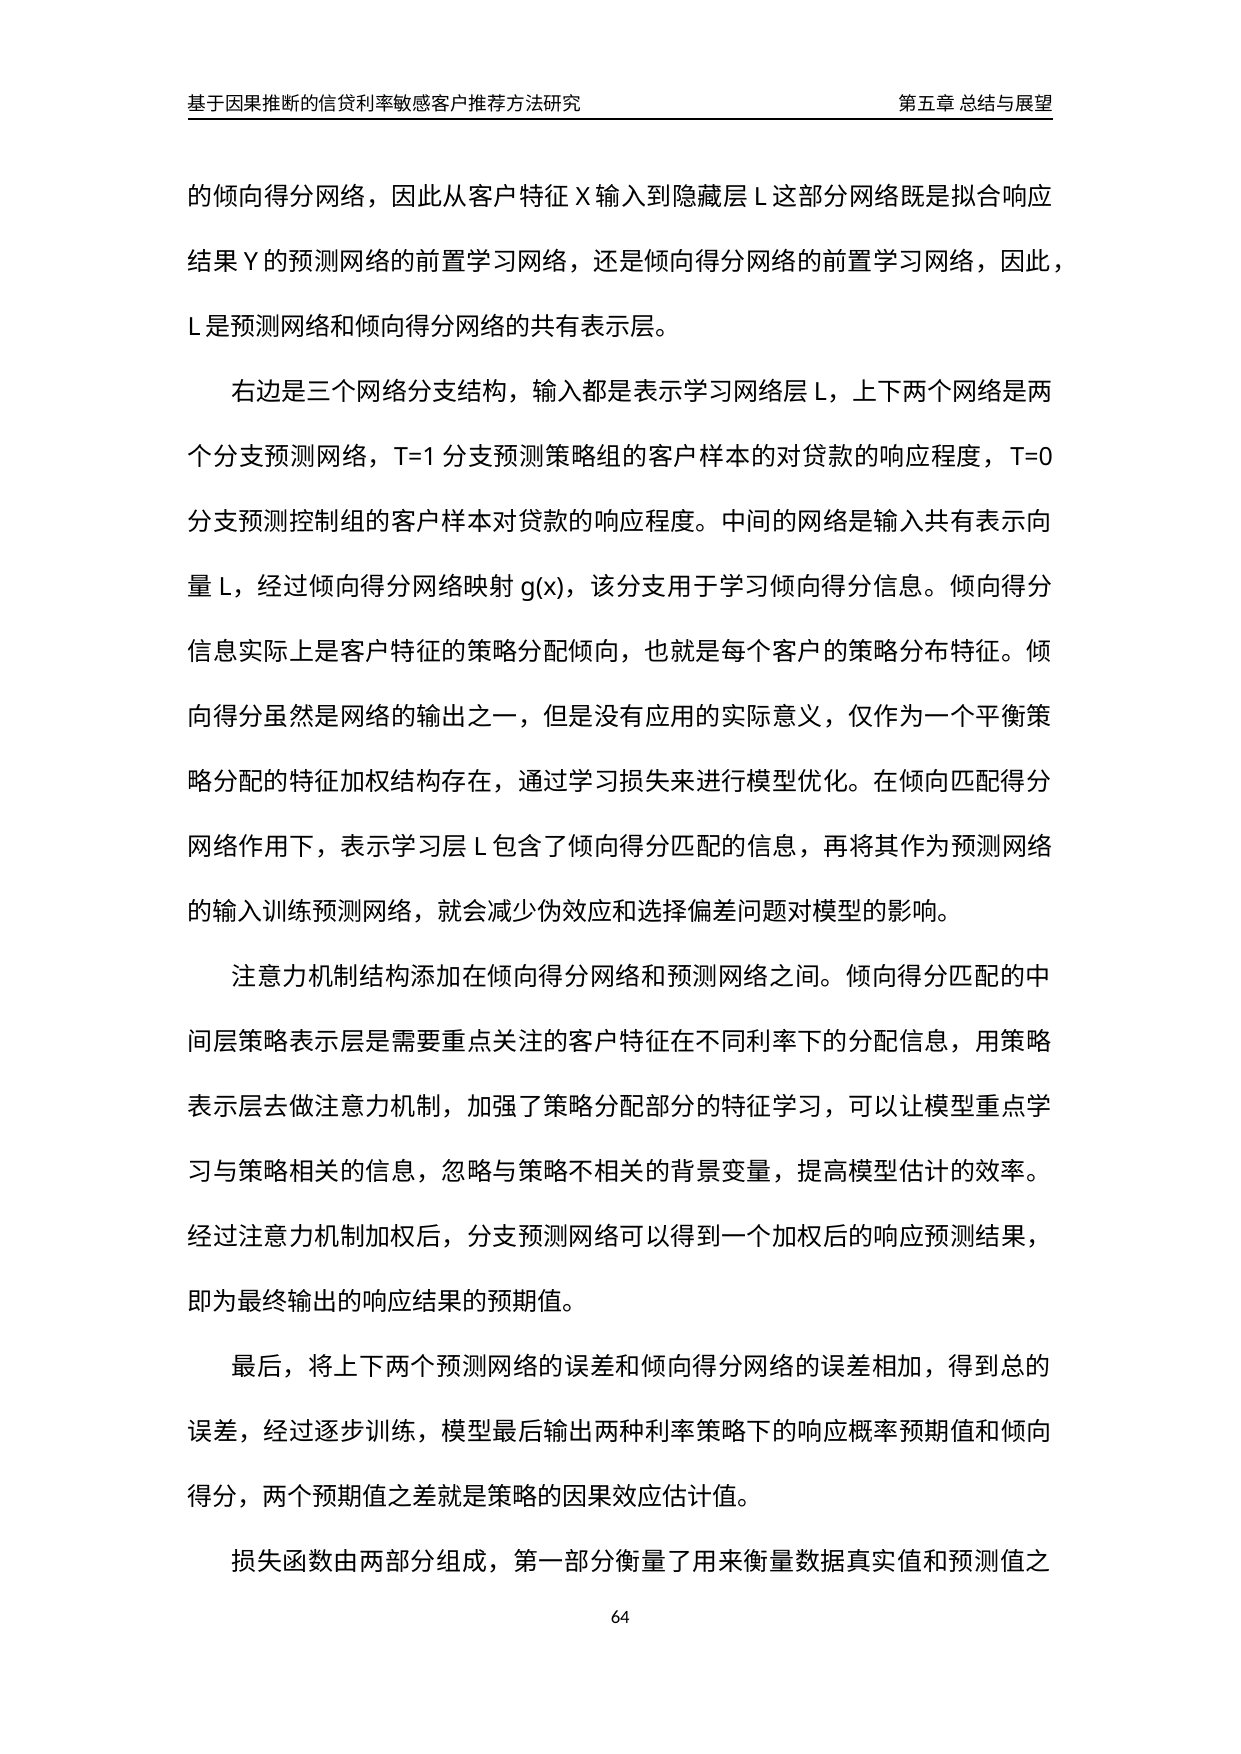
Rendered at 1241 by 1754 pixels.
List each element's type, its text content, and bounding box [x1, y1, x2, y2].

text 注意力机制结构添加在倾向得分网络和预测网络之间。倾向得分匹配的中间层策略表示层是需要重点关注的客户特征在不同利率下的分配信息，用策略表示层去做注意力机制，加强了策略分配部分的特征学习，可以让模型重点学习与策略相关的信息，忽略与策略不相关的背景变量，提高模型估计的效率。经过注意力机制加权后，分支预测网络可以得到一个加权后的响应预测结果，即为最终输出的响应结果的预期值。 [187, 942, 1053, 1332]
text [187, 1527, 1053, 1592]
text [187, 162, 1053, 357]
text 右边是三个网络分支结构，输入都是表示学习网络层L，上下两个网络是两个分支预测网络，T=1分支预测策略组的客户样本的对贷款的响应程度，T=0分支预测控制组的客户样本对贷款的响应程度。中间的网络是输入共有表示向量L，经过倾向得分网络映射g(x)，该分支用于学习倾向得分信息。倾向得分信息实际上是客户特征的策略分配倾向，也就是每个客户的策略分布特征。倾向得分虽然是网络的输出之一，但是没有应用的实际意义，仅作为一个平衡策略分配的特征加权结构存在，通过学习损失来进行模型优化。在倾向匹配得分网络作用下，表示学习层L包含了倾向得分匹配的信息，再将其作为预测网络的输入训练预测网络，就会减少伪效应和选择偏差问题对模型的影响。 [187, 357, 1053, 942]
text 最后，将上下两个预测网络的误差和倾向得分网络的误差相加，得到总的误差，经过逐步训练，模型最后输出两种利率策略下的响应概率预期值和倾向得分，两个预期值之差就是策略的因果效应估计值。 [187, 1332, 1053, 1527]
